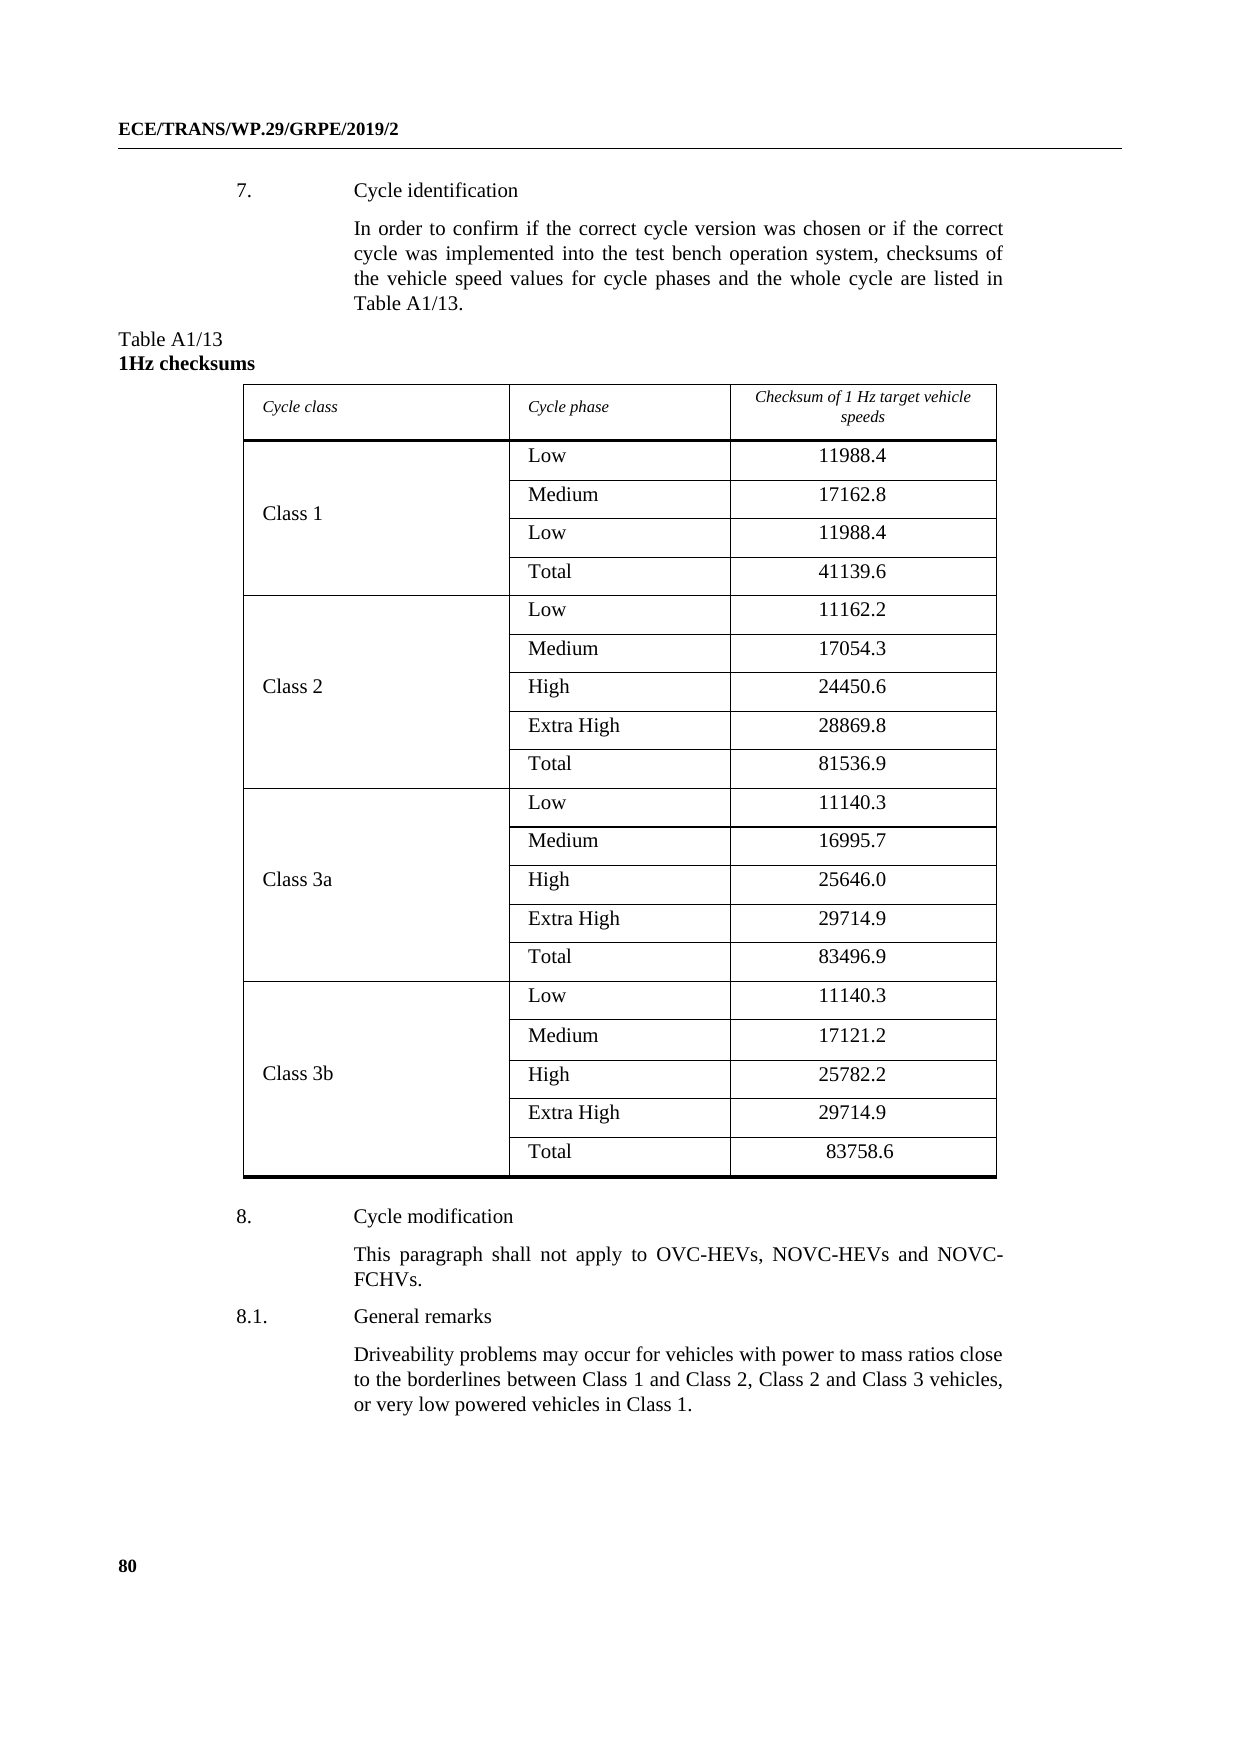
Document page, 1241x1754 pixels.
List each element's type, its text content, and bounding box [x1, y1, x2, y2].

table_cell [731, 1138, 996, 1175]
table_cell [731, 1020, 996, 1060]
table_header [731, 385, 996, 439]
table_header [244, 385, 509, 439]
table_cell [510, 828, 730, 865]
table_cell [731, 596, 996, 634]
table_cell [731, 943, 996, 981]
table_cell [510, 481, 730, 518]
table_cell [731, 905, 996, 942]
text 8.1. General remarks [236, 1303, 1004, 1328]
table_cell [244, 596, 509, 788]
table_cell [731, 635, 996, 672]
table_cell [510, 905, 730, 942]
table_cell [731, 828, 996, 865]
text 7. Cycle identification [236, 177, 1004, 202]
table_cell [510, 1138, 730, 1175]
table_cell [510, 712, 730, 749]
subtitle 1Hz checksums [118, 351, 1122, 375]
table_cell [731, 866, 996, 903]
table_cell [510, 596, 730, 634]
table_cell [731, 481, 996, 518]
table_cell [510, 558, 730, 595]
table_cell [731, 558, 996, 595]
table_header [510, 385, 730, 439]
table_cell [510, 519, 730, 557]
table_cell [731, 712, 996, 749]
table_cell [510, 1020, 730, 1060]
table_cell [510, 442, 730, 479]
text 8. Cycle modification [236, 1203, 1004, 1228]
text This paragraph shall not apply to OVC-HEVs, NOVC-HEVs and NOVC-FCHVs. [236, 1241, 1004, 1291]
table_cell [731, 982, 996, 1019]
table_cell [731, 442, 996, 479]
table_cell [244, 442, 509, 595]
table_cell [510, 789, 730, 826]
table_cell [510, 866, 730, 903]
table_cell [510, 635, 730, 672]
subtitle Table A1/13 [118, 327, 1122, 351]
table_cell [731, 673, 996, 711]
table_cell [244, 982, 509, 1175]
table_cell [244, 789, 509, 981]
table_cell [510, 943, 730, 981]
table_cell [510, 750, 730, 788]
text Driveability problems may occur for vehicles with power to mass ratios close to the borderlines between Class 1 and Class 2, Class 2 and Class 3 vehicles, or very low powered vehicles in Class 1. [353, 1341, 1004, 1416]
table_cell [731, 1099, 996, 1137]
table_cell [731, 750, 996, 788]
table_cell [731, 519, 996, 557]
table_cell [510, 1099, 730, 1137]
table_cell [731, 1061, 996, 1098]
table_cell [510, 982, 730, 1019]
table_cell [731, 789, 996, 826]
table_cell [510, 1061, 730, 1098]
text In order to confirm if the correct cycle version was chosen or if the correct cycle was implemented into the test bench operation system, checksums of the vehicle speed values for cycle phases and the whole cycle are listed in Table A1/13. [236, 215, 1004, 315]
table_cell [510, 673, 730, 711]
